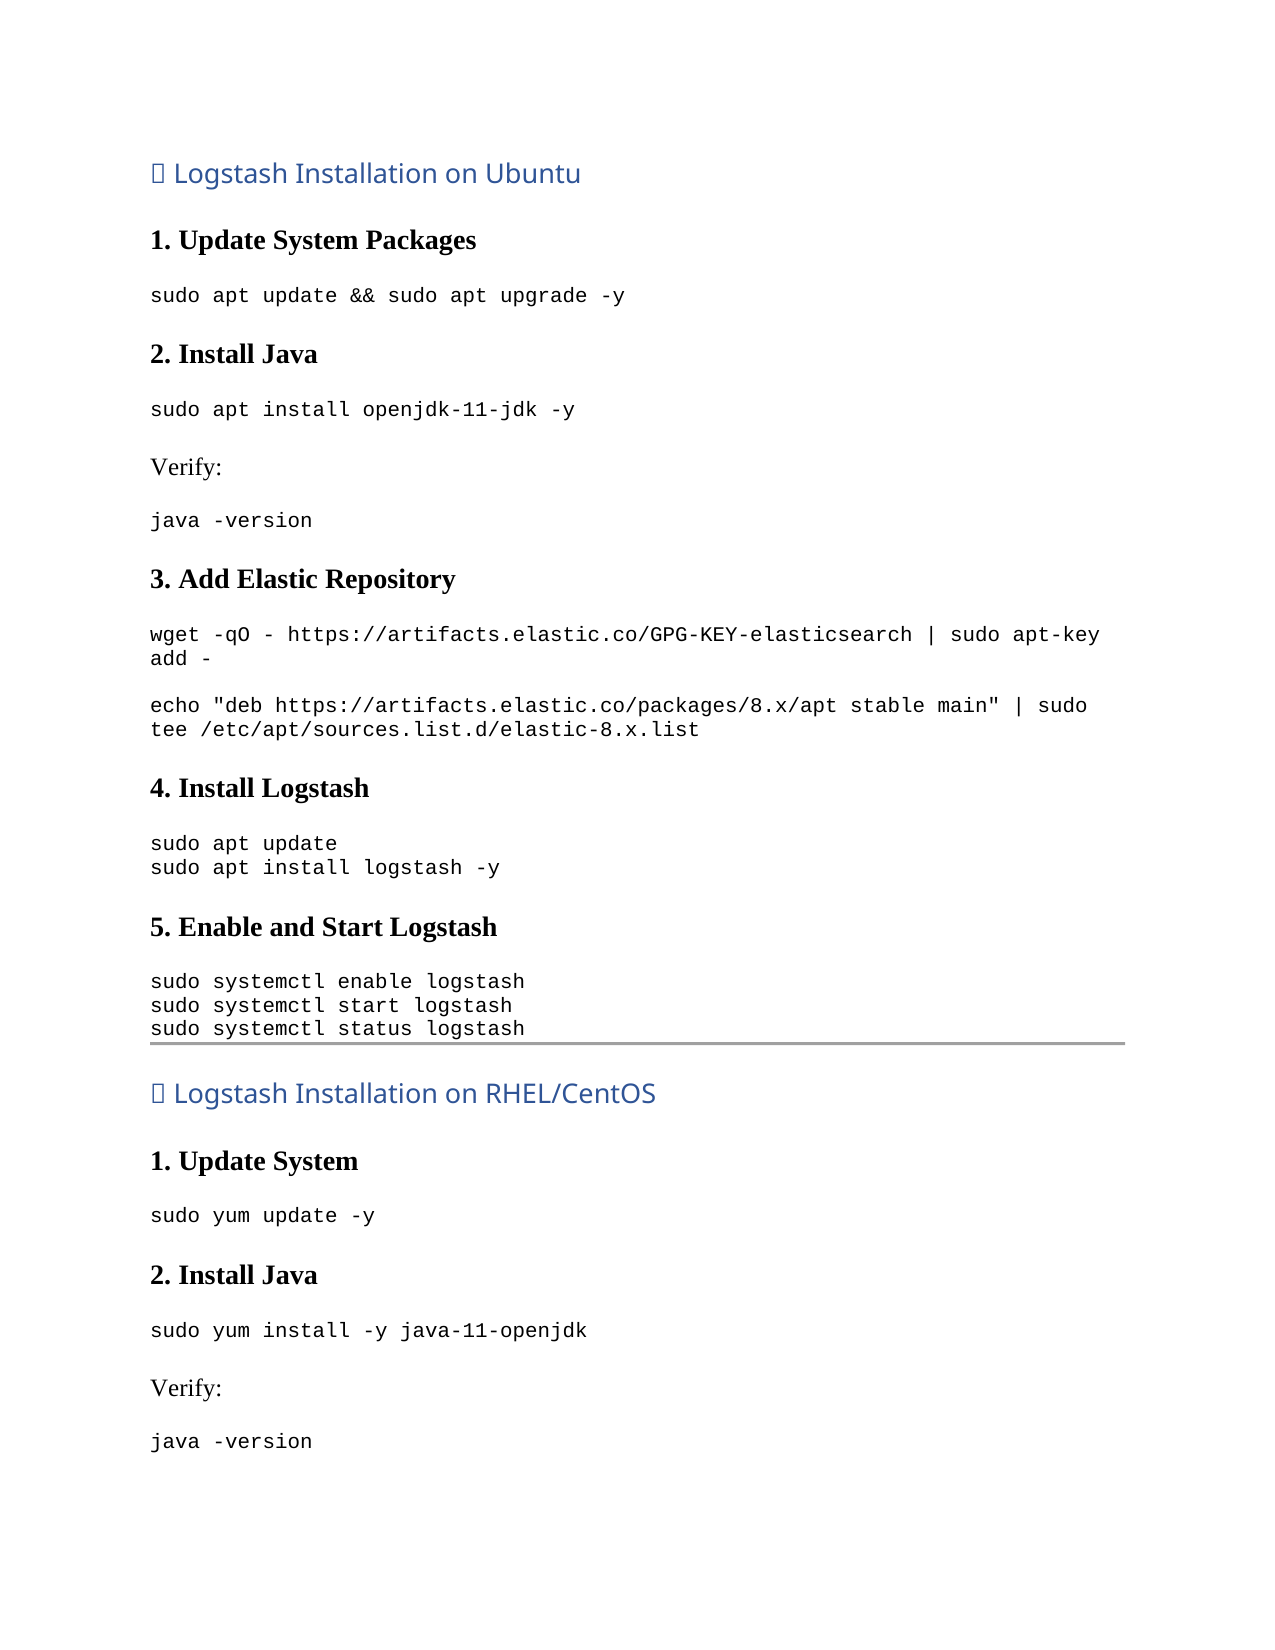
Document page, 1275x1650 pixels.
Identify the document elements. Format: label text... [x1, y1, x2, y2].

text sudo apt install openjdk-11-jdk -y [150, 399, 1125, 423]
subtitle 📌 Logstash Installation on RHEL/CentOS [150, 1075, 1125, 1112]
subtitle 2. Install Java [150, 1258, 1125, 1291]
text wget -qO - https://artifacts.elastic.co/GPG-KEY-elasticsearch | sudo apt-key add - [150, 624, 1125, 671]
text java -version [150, 510, 1125, 533]
text java -version [150, 1431, 1125, 1454]
subtitle 1. Update System [150, 1144, 1125, 1176]
text sudo apt install logstash -y [150, 857, 1125, 880]
text sudo apt update && sudo apt upgrade -y [150, 285, 1125, 308]
subtitle 4. Install Logstash [150, 772, 1125, 804]
subtitle 3. Add Elastic Repository [150, 563, 1125, 595]
text echo "deb https://artifacts.elastic.co/packages/8.x/apt stable main" | sudo tee /etc/apt/sources.list.d/elastic-8.x.list [150, 695, 1125, 742]
text Verify: [150, 452, 1125, 481]
text sudo yum install -y java-11-openjdk [150, 1320, 1125, 1343]
subtitle 2. Install Java [150, 337, 1125, 370]
text Verify: [150, 1373, 1125, 1401]
subtitle 5. Enable and Start Logstash [150, 909, 1125, 942]
subtitle 📌 Logstash Installation on Ubuntu [150, 154, 1125, 191]
text sudo systemctl start logstash [150, 995, 1125, 1018]
text sudo apt update [150, 833, 1125, 857]
text sudo systemctl status logstash [150, 1018, 1125, 1042]
text sudo yum update -y [150, 1206, 1125, 1229]
text sudo systemctl enable logstash [150, 971, 1125, 995]
subtitle 1. Update System Packages [150, 223, 1125, 256]
